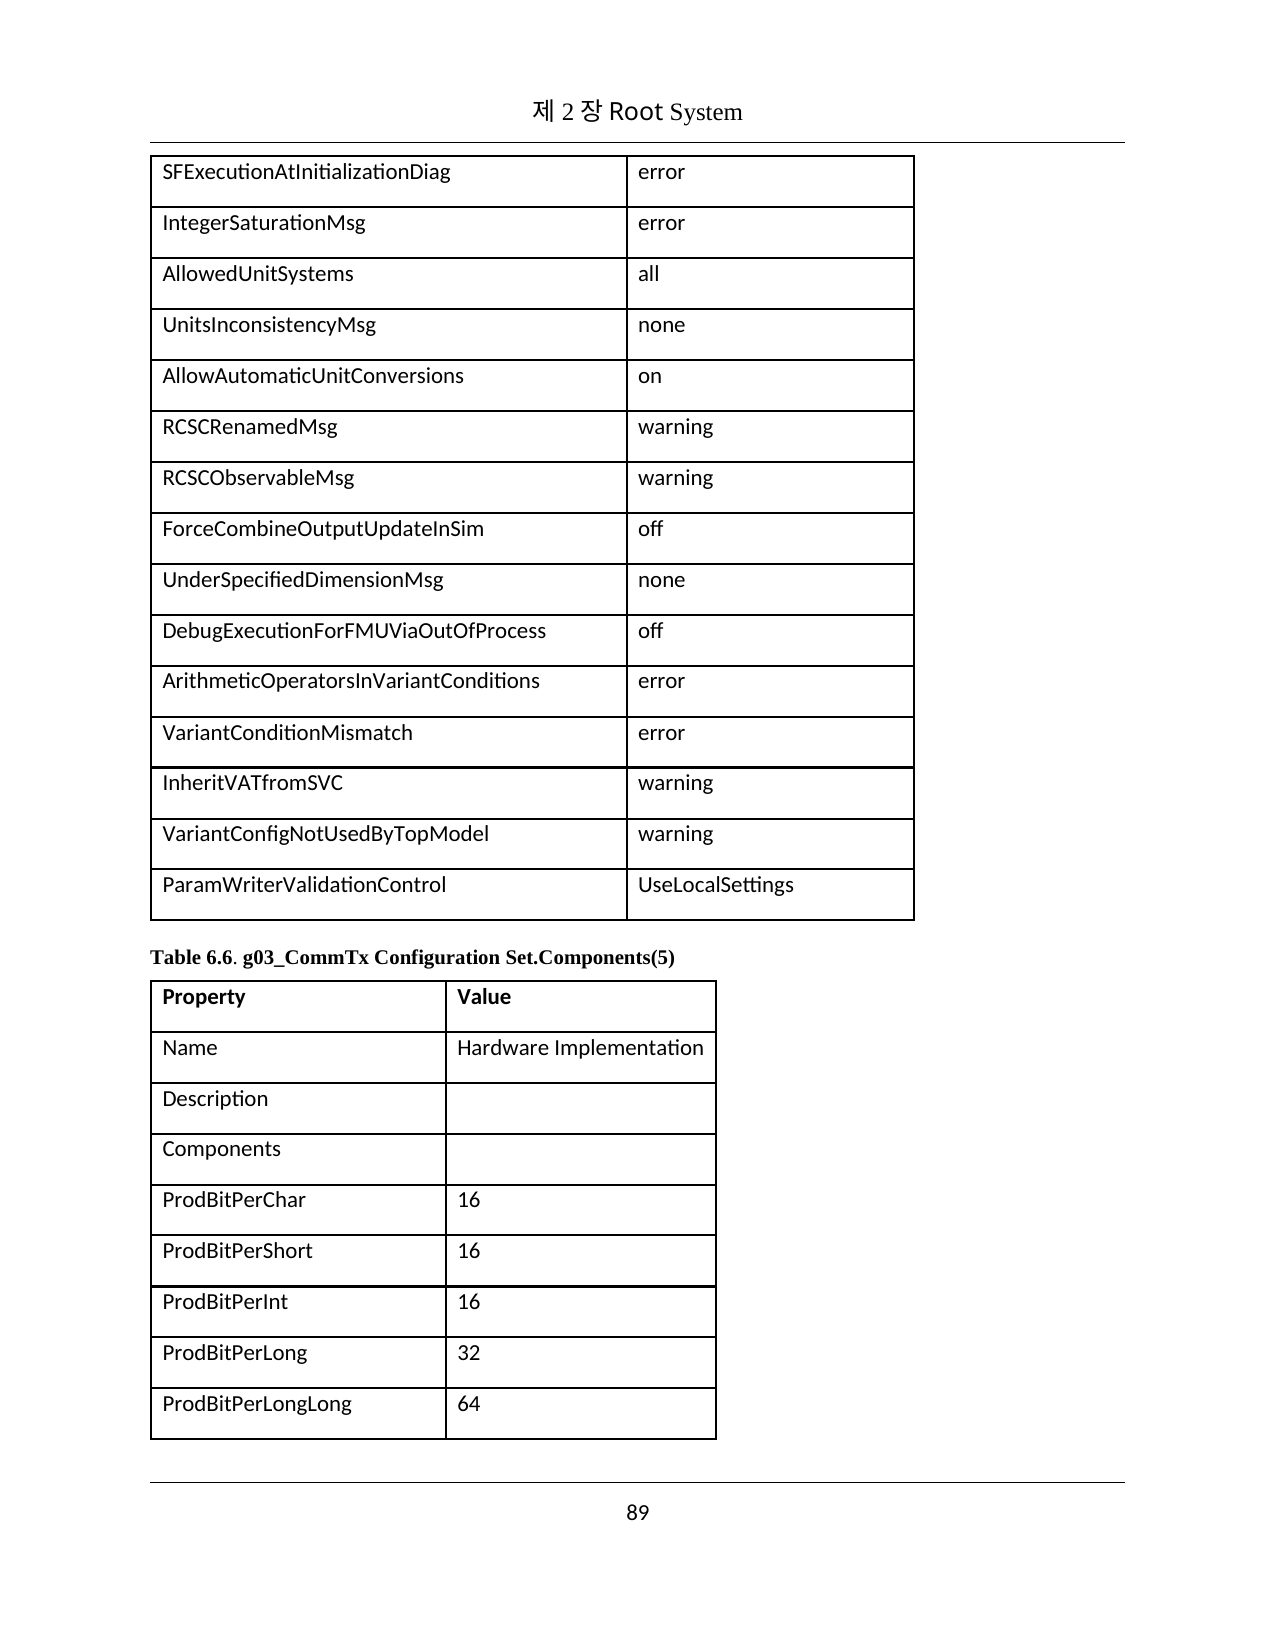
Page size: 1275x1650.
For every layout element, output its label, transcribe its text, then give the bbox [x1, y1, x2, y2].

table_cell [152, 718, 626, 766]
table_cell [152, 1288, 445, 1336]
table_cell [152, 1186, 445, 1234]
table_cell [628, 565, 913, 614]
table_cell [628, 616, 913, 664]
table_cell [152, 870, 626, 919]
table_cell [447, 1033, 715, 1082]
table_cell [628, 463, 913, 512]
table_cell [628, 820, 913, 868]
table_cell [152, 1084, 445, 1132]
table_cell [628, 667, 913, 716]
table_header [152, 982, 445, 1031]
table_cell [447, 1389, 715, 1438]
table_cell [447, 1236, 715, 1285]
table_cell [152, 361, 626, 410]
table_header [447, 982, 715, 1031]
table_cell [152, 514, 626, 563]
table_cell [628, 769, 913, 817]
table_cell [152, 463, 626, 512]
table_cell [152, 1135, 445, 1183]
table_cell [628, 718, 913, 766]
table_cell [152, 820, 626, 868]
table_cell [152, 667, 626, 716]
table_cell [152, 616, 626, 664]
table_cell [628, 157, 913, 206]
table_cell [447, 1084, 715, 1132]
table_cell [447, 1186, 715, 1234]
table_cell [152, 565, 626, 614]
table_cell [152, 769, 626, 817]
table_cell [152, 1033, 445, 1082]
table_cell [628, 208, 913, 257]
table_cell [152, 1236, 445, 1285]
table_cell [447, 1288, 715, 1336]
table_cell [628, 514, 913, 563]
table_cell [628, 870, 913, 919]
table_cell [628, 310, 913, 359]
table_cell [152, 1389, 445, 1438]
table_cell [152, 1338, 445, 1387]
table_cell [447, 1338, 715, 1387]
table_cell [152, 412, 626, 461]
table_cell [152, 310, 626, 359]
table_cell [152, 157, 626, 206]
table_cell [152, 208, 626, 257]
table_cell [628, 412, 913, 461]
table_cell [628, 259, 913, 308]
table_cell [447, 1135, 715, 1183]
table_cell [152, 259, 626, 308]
title Table 6.6. g03_CommTx Configuration Set.Components(5) [150, 942, 1125, 969]
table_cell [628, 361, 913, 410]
